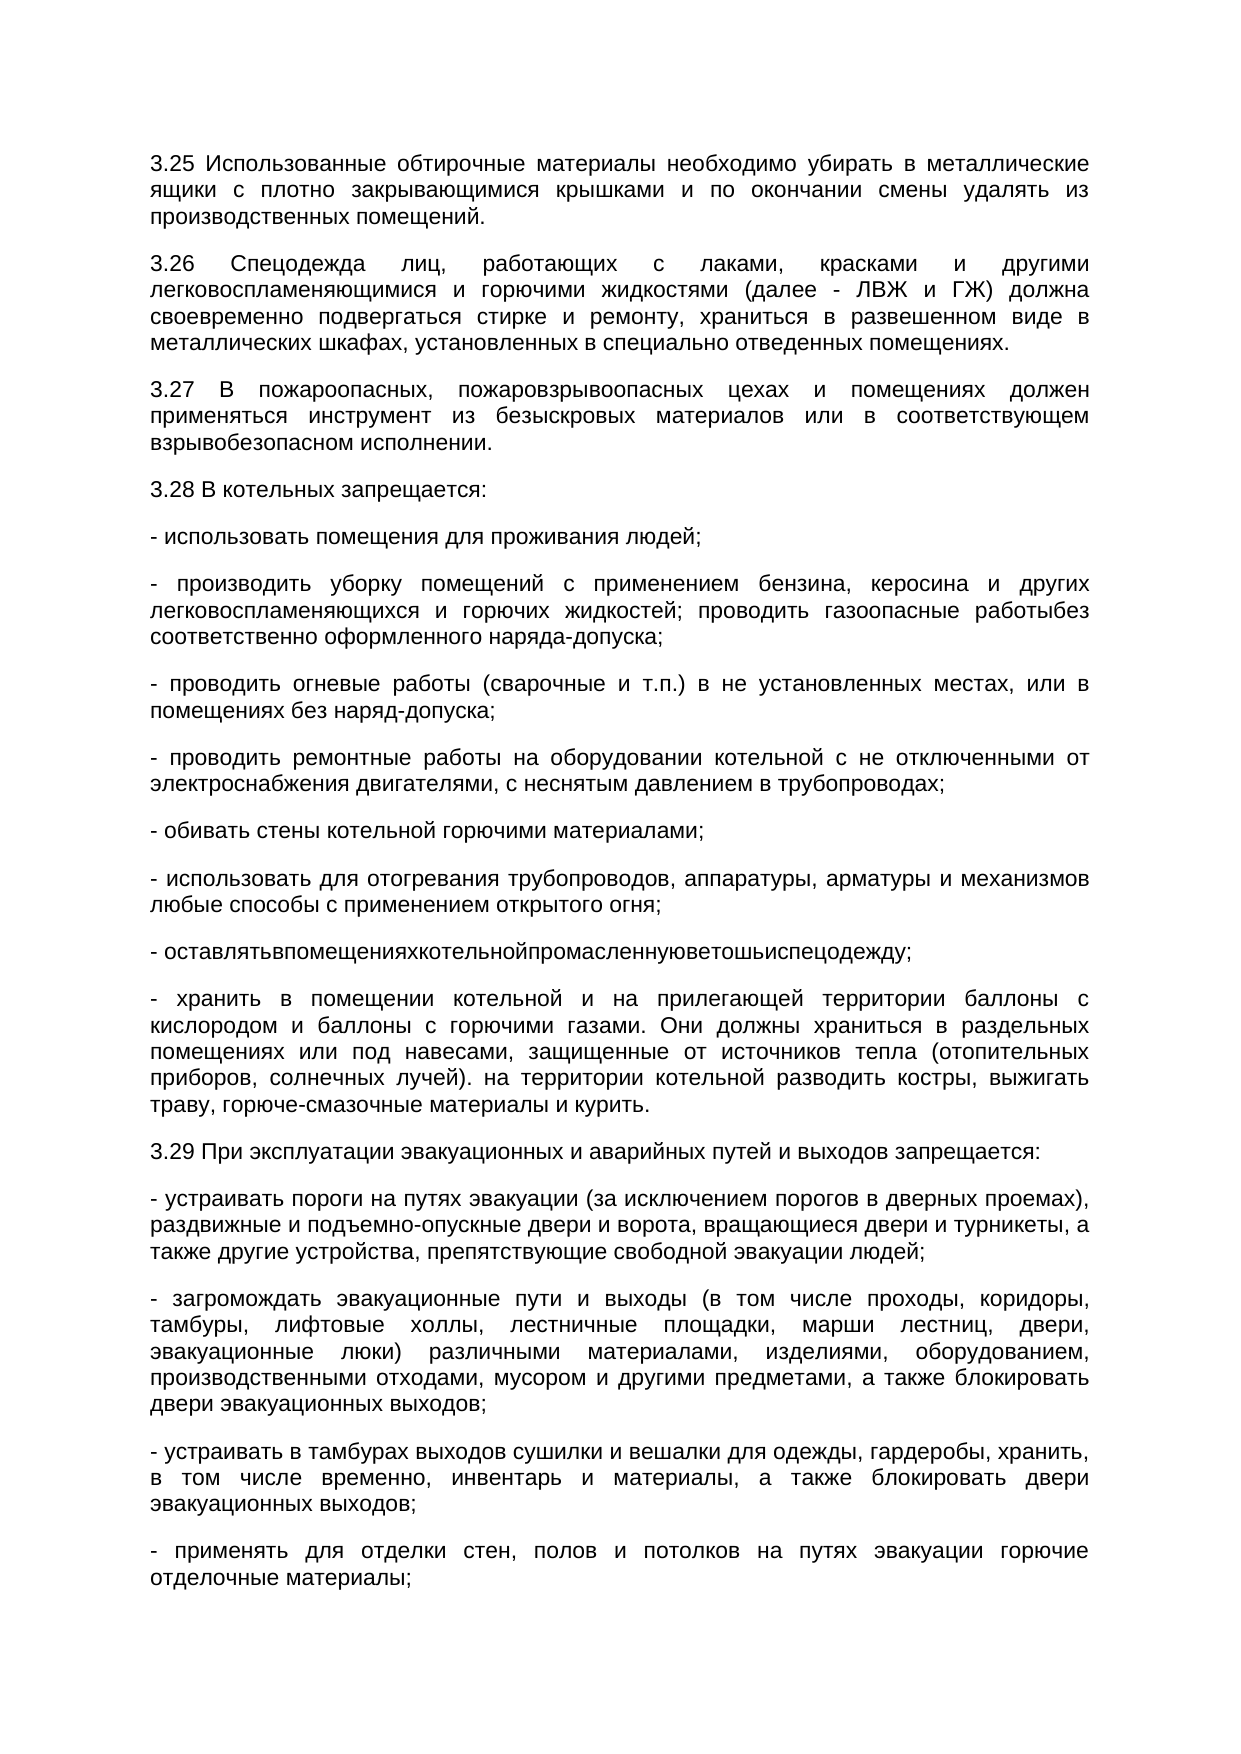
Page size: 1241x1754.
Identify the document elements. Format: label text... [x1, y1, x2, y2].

text 3.28 В котельных запрещается: [150, 476, 1090, 502]
text - хранить в помещении котельной и на прилегающей территории баллоны с кислородом и баллоны с горючими газами. Они должны храниться в раздельных помещениях или под навесами, защищенные от источников тепла (отопительных приборов, солнечных лучей). на территории котельной разводить костры, выжигать траву, горюче-смазочные материалы и курить. [150, 985, 1090, 1117]
text - производить уборку помещений с применением бензина, керосина и других легковоспламеняющихся и горючих жидкостей; проводить газоопасные работыбез соответственно оформленного наряда-допуска; [150, 570, 1090, 649]
text 3.25 Использованные обтирочные материалы необходимо убирать в металлические ящики с плотно закрывающимися крышками и по окончании смены удалять из производственных помещений. [150, 150, 1090, 229]
text - оставлятьвпомещенияхкотельнойпромасленнуюветошьиспецодежду; [150, 938, 1090, 964]
text - проводить огневые работы (сварочные и т.п.) в не установленных местах, или в помещениях без наряд-допуска; [150, 670, 1090, 723]
text - устраивать в тамбурах выходов сушилки и вешалки для одежды, гардеробы, хранить, в том числе временно, инвентарь и материалы, а также блокировать двери эвакуационных выходов; [150, 1438, 1090, 1517]
text 3.26 Спецодежда лиц, работающих с лаками, красками и другими легковоспламеняющимися и горючими жидкостями (далее - ЛВЖ и ГЖ) должна своевременно подвергаться стирке и ремонту, храниться в развешенном виде в металлических шкафах, установленных в специально отведенных помещениях. [150, 250, 1090, 355]
text 3.27 В пожароопасных, пожаровзрывоопасных цехах и помещениях должен применяться инструмент из безыскровых материалов или в соответствующем взрывобезопасном исполнении. [150, 376, 1090, 455]
text - обивать стены котельной горючими материалами; [150, 817, 1090, 844]
text - использовать помещения для проживания людей; [150, 523, 1090, 549]
text - устраивать пороги на путях эвакуации (за исключением порогов в дверных проемах), раздвижные и подъемно-опускные двери и ворота, вращающиеся двери и турникеты, а также другие устройства, препятствующие свободной эвакуации людей; [150, 1185, 1090, 1264]
text - загромождать эвакуационные пути и выходы (в том числе проходы, коридоры, тамбуры, лифтовые холлы, лестничные площадки, марши лестниц, двери, эвакуационные люки) различными материалами, изделиями, оборудованием, производственными отходами, мусором и другими предметами, а также блокировать двери эвакуационных выходов; [150, 1285, 1090, 1417]
text 3.29 При эксплуатации эвакуационных и аварийных путей и выходов запрещается: [150, 1138, 1090, 1164]
text - использовать для отогревания трубопроводов, аппаратуры, арматуры и механизмов любые способы с применением открытого огня; [150, 864, 1090, 917]
text - проводить ремонтные работы на оборудовании котельной с не отключенными от электроснабжения двигателями, с неснятым давлением в трубопроводах; [150, 744, 1090, 797]
text - применять для отделки стен, полов и потолков на путях эвакуации горючие отделочные материалы; [150, 1537, 1090, 1590]
